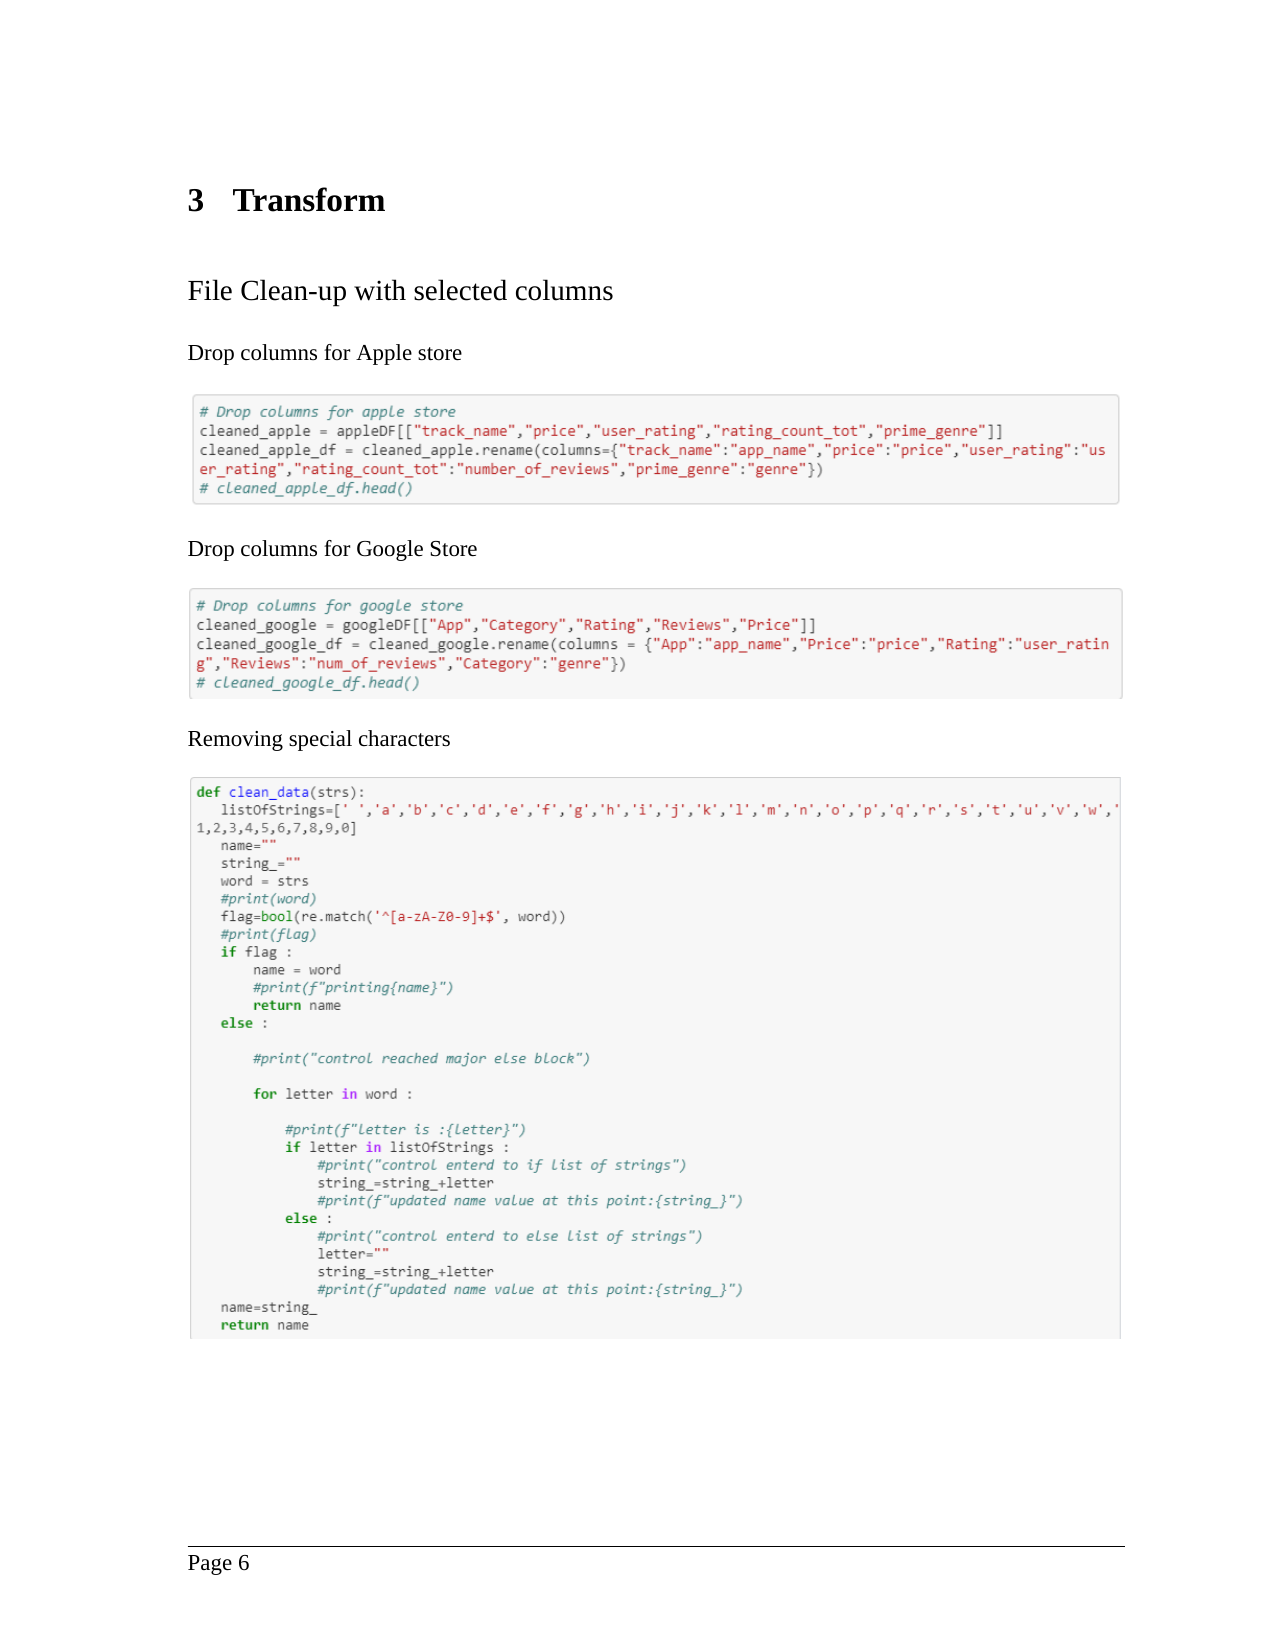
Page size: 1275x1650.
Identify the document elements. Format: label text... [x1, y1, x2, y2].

picture [187, 777, 1125, 1339]
text Drop columns for Apple store [187, 339, 1125, 365]
picture [187, 391, 1125, 509]
subtitle Transform [187, 180, 1125, 218]
picture [187, 587, 1125, 699]
text Removing special characters [187, 724, 1125, 751]
text Drop columns for Google Store [187, 535, 1125, 561]
subtitle File Clean-up with selected columns [187, 273, 1125, 306]
